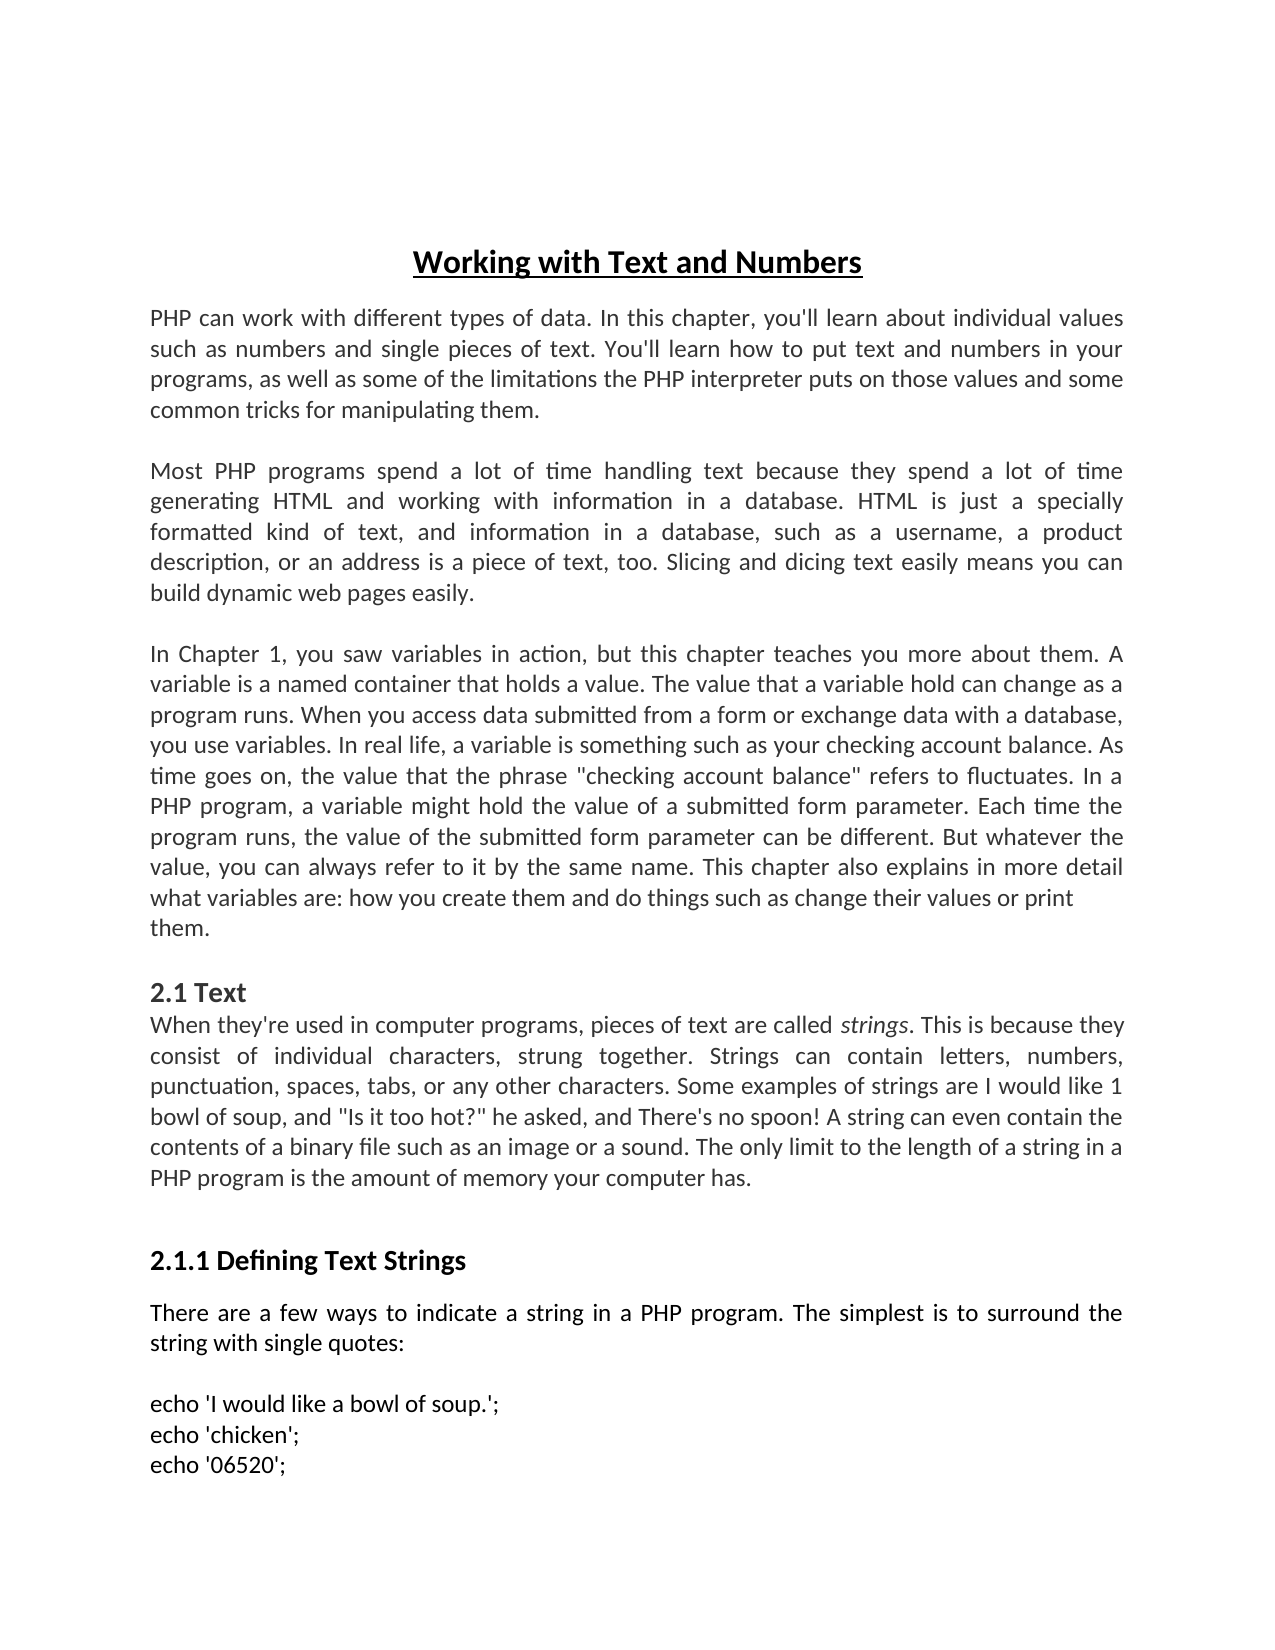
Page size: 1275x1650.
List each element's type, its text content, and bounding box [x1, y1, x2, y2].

text echo '06520'; [150, 1450, 1125, 1480]
text echo 'I would like a bowl of soup.'; [150, 1389, 1125, 1419]
text Most PHP programs spend a lot of time handling text because they spend a lot of time generating HTML and working with information in a database. HTML is just a specially formatted kind of text, and information in a database, such as a username, a product description, or an address is a piece of text, too. Slicing and dicing text easily means you can build dynamic web pages easily. [150, 455, 1125, 607]
text them. [150, 913, 1125, 943]
text There are a few ways to indicate a string in a PHP program. The simplest is to surround the string with single quotes: [150, 1297, 1125, 1358]
text echo 'chicken'; [150, 1419, 1125, 1450]
text 2.1.1 Defining Text Strings [150, 1242, 1125, 1278]
text PHP can work with different types of data. In this chapter, you'll learn about individual values such as numbers and single pieces of text. You'll learn how to put text and numbers in your programs, as well as some of the limitations the PHP interpreter puts on those values and some common tricks for manipulating them. [150, 302, 1125, 424]
text Working with Text and Numbers [150, 242, 1125, 282]
text In Chapter 1, you saw variables in action, but this chapter teaches you more about them. A variable is a named container that holds a value. The value that a variable hold can change as a program runs. When you access data submitted from a form or exchange data with a database, you use variables. In real life, a variable is something such as your checking account balance. As time goes on, the value that the phrase "checking account balance" refers to fluctuates. In a PHP program, a variable might hold the value of a submitted form parameter. Each time the program runs, the value of the submitted form parameter can be different. But whatever the value, you can always refer to it by the same name. This chapter also explains in more detail what variables are: how you create them and do things such as change their values or print [150, 638, 1125, 913]
text When they're used in computer programs, pieces of text are called strings. This is because they consist of individual characters, strung together. Strings can contain letters, numbers, punctuation, spaces, tabs, or any other characters. Some examples of strings are I would like 1 bowl of soup, and "Is it too hot?" he asked, and There's no spoon! A string can even contain the contents of a binary file such as an image or a sound. The only limit to the length of a string in a PHP program is the amount of memory your computer has. [150, 1009, 1125, 1192]
text 2.1 Text [150, 974, 1125, 1009]
